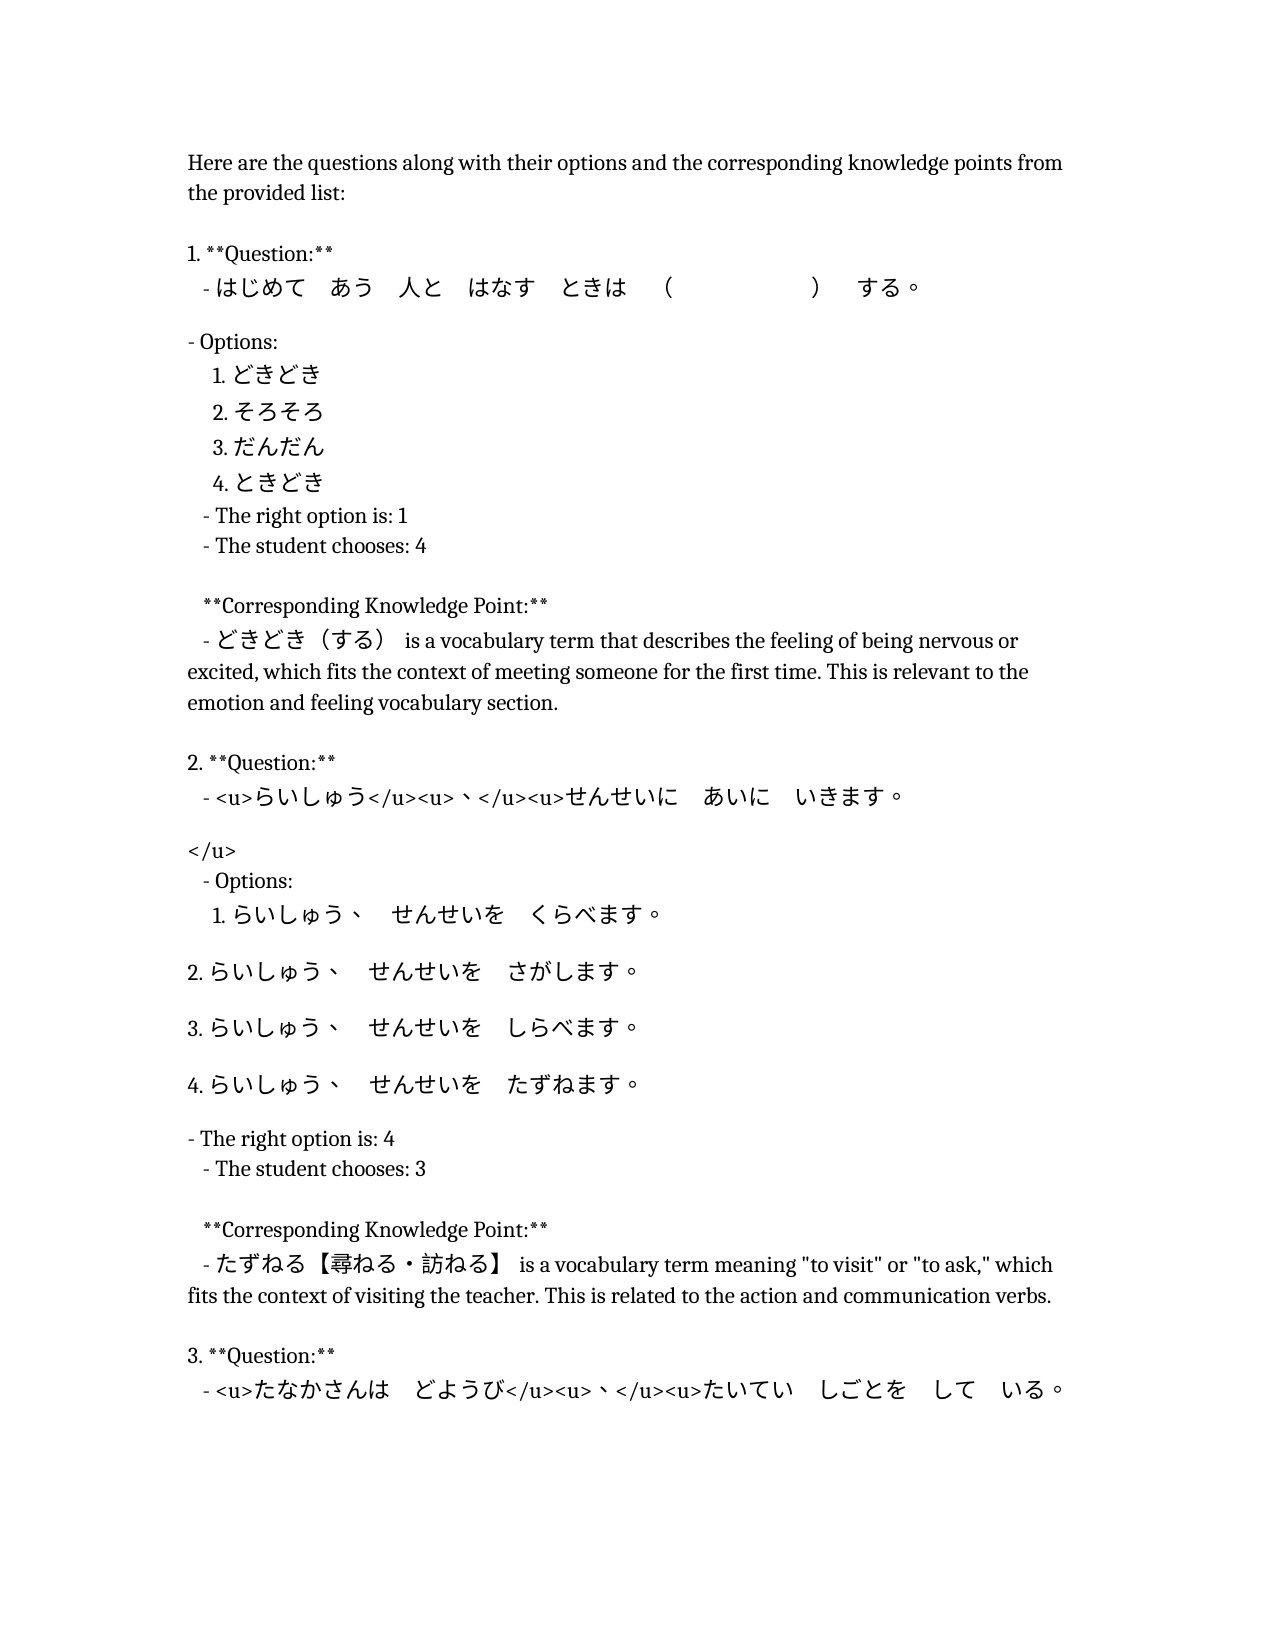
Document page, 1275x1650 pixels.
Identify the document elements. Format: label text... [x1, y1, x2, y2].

text Here are the questions along with their options and the corresponding knowledge points from the provided list: 1. **Question:** - はじめて あう 人と はなす ときは （ ） する。 [187, 150, 1087, 303]
text - The right option is: 4 - The student chooses: 3 **Corresponding Knowledge Point:** - たずねる【尋ねる・訪ねる】 is a vocabulary term meaning "to visit" or "to ask," which fits the context of visiting the teacher. This is related to the action and communication verbs. 3. **Question:** - <u>たなかさんは どようび</u><u>、</u><u>たいてい しごとを して いる。 [187, 1126, 1087, 1405]
text - Options: 1. どきどき 2. そろそろ 3. だんだん 4. ときどき - The right option is: 1 - The student chooses: 4 **Corresponding Knowledge Point:** - どきどき（する） is a vocabulary term that describes the feeling of being nervous or excited, which fits the context of meeting someone for the first time. This is relevant to the emotion and feeling vocabulary section. 2. **Question:** - <u>らいしゅう</u><u>、</u><u>せんせいに あいに いきます。 [187, 328, 1087, 812]
text 4. らいしゅう、 せんせいを たずねます。 [187, 1069, 1087, 1100]
text 3. らいしゅう、 せんせいを しらべます。 [187, 1012, 1087, 1044]
text </u> - Options: 1. らいしゅう、 せんせいを くらべます。 [187, 838, 1087, 930]
text 2. らいしゅう、 せんせいを さがします。 [187, 956, 1087, 987]
